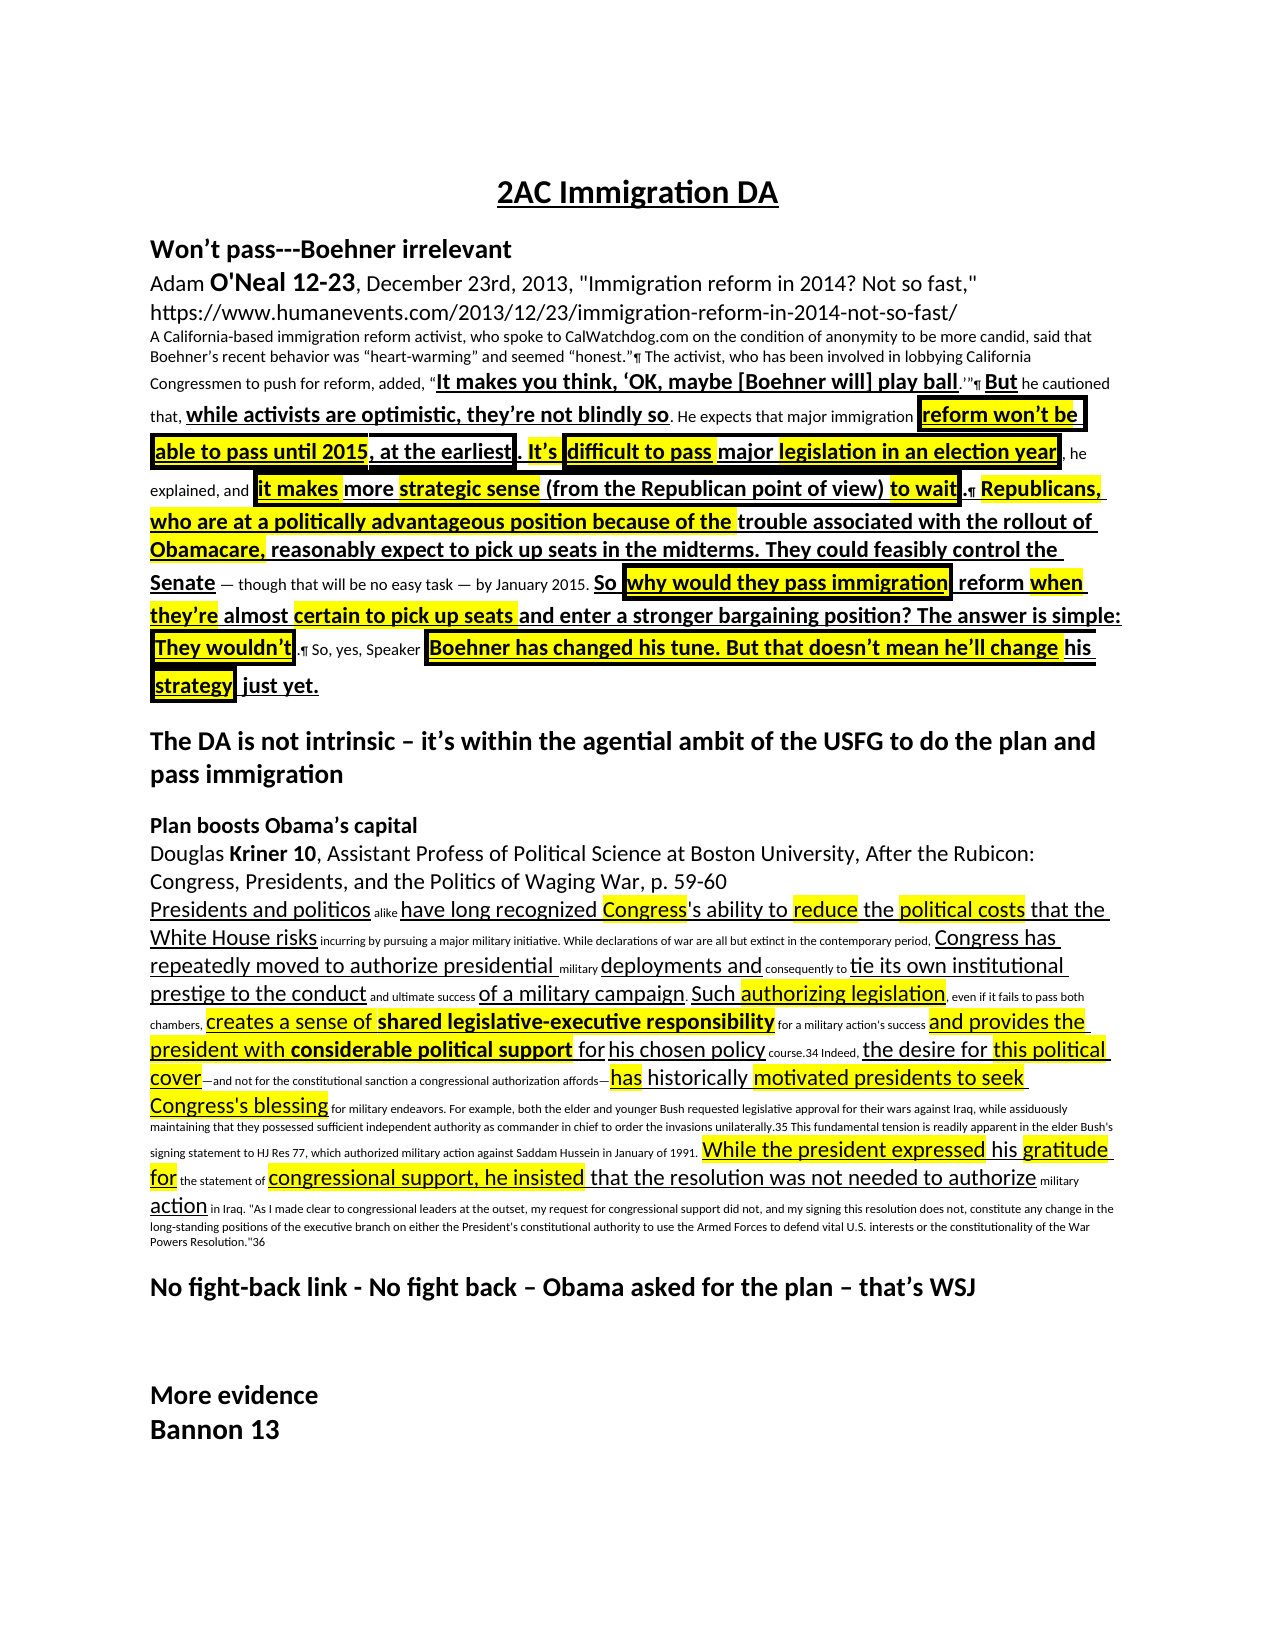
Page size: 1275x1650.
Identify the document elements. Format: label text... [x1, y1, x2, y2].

text Douglas Kriner 10, Assistant Profess of Political Science at Boston University, After the Rubicon: Congress, Presidents, and the Politics of Waging War, p. 59-60 [150, 839, 1125, 895]
text Adam O'Neal 12-23, December 23rd, 2013, "Immigration reform in 2014? Not so fast," https://www.humanevents.com/2013/12/23/immigration-reform-in-2014-not-so-fast/ [150, 265, 1125, 326]
subtitle Won’t pass---Boehner irrelevant [150, 232, 1125, 265]
text Presidents and politicos alike have long recognized Congress's ability to reduce the political costs that the White House risks incurring by pursuing a major military initiative. While declarations of war are all but extinct in the contemporary period, Congress has repeatedly moved to authorize presidential military deployments and consequently to tie its own institutional prestige to the conduct and ultimate success of a military campaign. Such authorizing legislation, even if it fails to pass both chambers, creates a sense of shared legislative-executive responsibility for a military action's success and provides the president with considerable political support for his chosen policy course.34 Indeed, the desire for this political cover—and not for the constitutional sanction a congressional authorization affords—has historically motivated presidents to seek Congress's blessing for military endeavors. For example, both the elder and younger Bush requested legislative approval for their wars against Iraq, while assiduously maintaining that they possessed sufficient independent authority as commander in chief to order the invasions unilaterally.35 This fundamental tension is readily apparent in the elder Bush's signing statement to HJ Res 77, which authorized military action against Saddam Hussein in January of 1991. While the president expressed his gratitude for the statement of congressional support, he insisted that the resolution was not needed to authorize military action in Iraq. "As I made clear to congressional leaders at the outset, my request for congressional support did not, and my signing this resolution does not, constitute any change in the long-standing positions of the executive branch on either the President's constitutional authority to use the Armed Forces to defend vital U.S. interests or the constitutionality of the War Powers Resolution."36 [150, 895, 1125, 1249]
text A California-based immigration reform activist, who spoke to CalWatchdog.com on the condition of anonymity to be more candid, said that Boehner’s recent behavior was “heart-warming” and seemed “honest.”¶ The activist, who has been involved in lobbying California Congressmen to push for reform, added, “It makes you think, ‘OK, maybe [Boehner will] play ball.’”¶ But he cautioned that, while activists are optimistic, they’re not blindly so. He expects that major immigration reform won’t be able to pass until 2015, at the earliest. It’s difficult to pass major legislation in an election year, he explained, and it makes more strategic sense (from the Republican point of view) to wait.¶ Republicans, who are at a politically advantageous position because of the trouble associated with the rollout of Obamacare, reasonably expect to pick up seats in the midterms. They could feasibly control the Senate — though that will be no easy task — by January 2015. So why would they pass immigration reform when they’re almost certain to pick up seats and enter a stronger bargaining position? The answer is simple: They wouldn’t.¶ So, yes, Speaker Boehner has changed his tune. But that doesn’t mean he’ll change his strategy just yet. [150, 326, 1125, 703]
subtitle More evidence [150, 1378, 1125, 1411]
subtitle The DA is not intrinsic – it’s within the agential ambit of the USFG to do the plan and pass immigration [150, 724, 1125, 790]
subtitle No fight-back link - No fight back – Obama asked for the plan – that’s WSJ [150, 1270, 1125, 1303]
text Plan boosts Obama’s capital [150, 811, 1125, 839]
subtitle 2AC Immigration DA [150, 171, 1125, 212]
text Bannon 13 [150, 1411, 1125, 1447]
